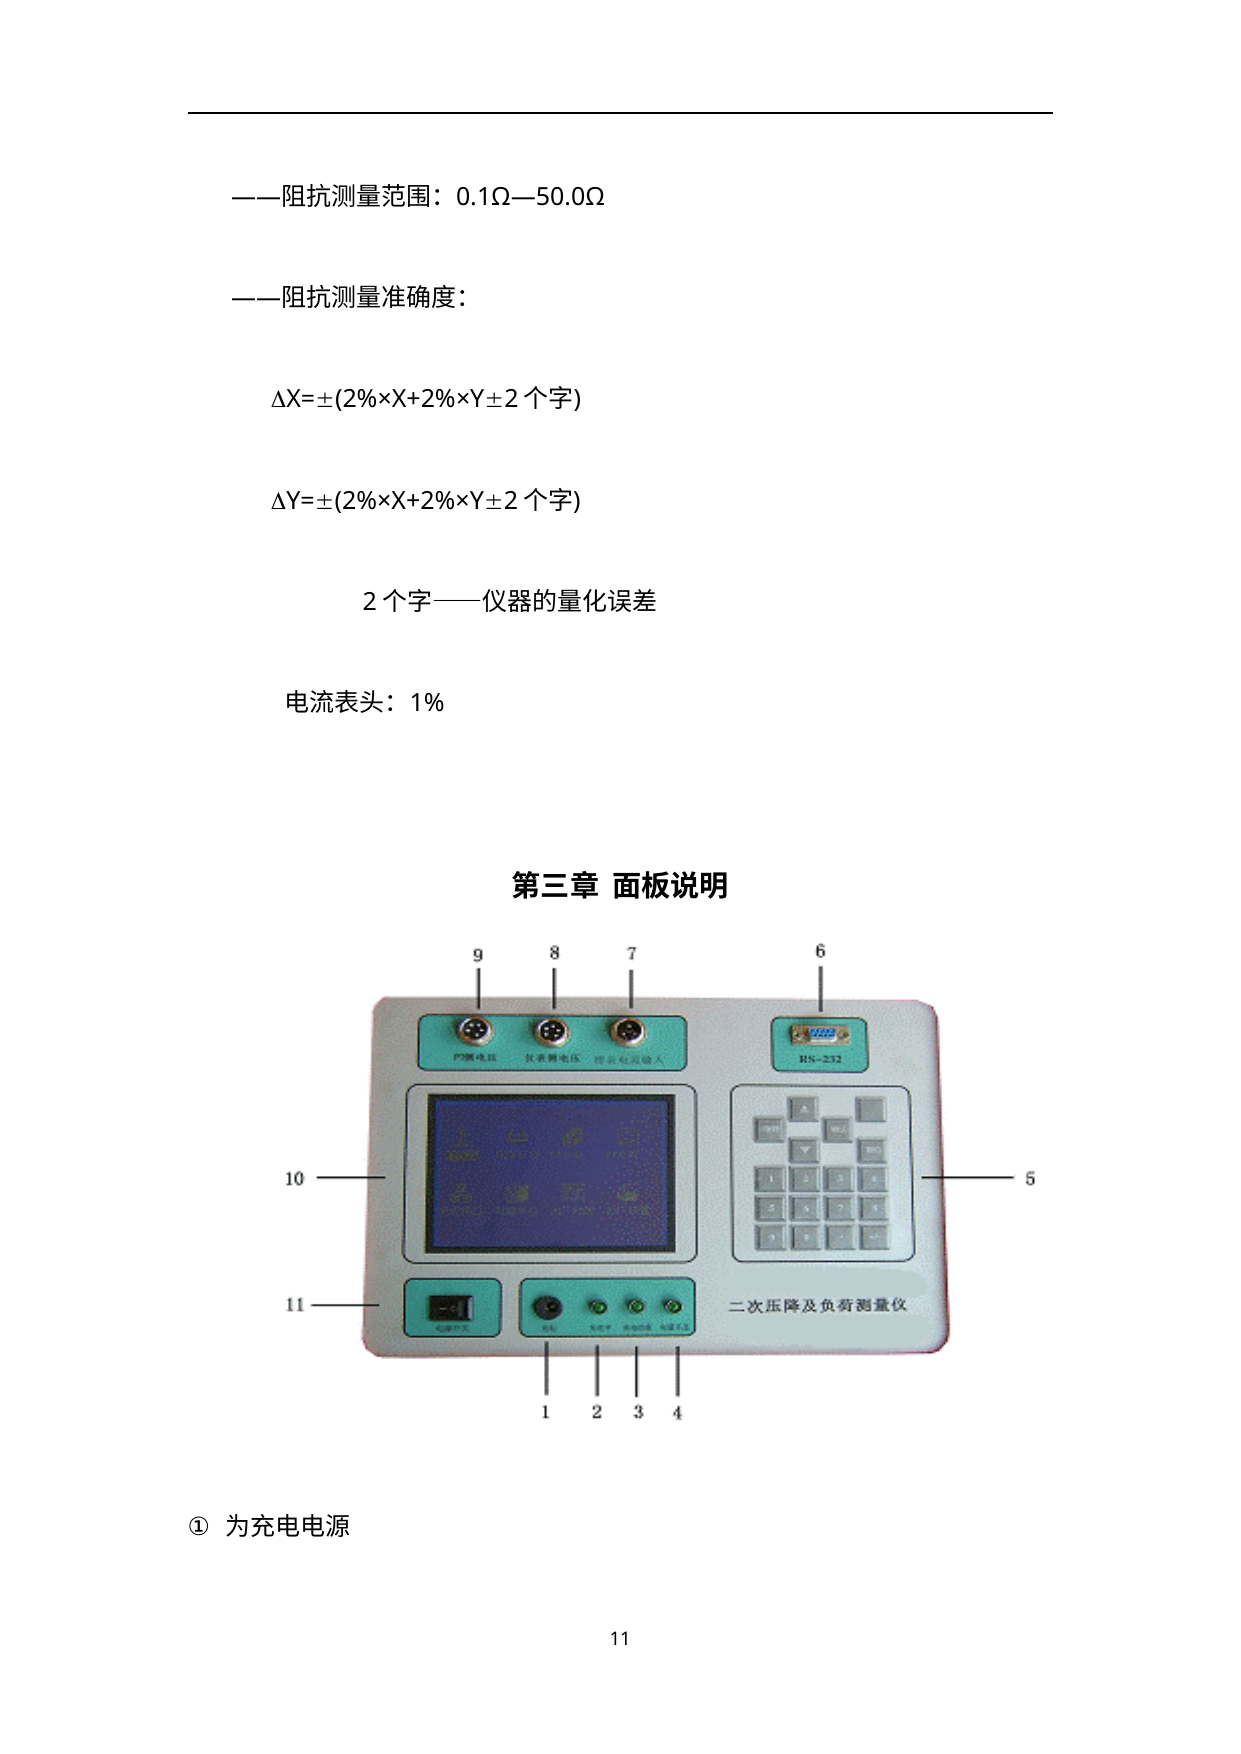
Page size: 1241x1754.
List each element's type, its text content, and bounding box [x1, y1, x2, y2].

text 2个字——仪器的量化误差 [319, 567, 1053, 632]
text 电流表头：1% [234, 668, 1053, 733]
picture [277, 937, 1051, 1429]
text 第三章 面板说明 [187, 851, 1053, 916]
text ——阻抗测量范围：0.1Ω—50.0Ω [231, 162, 1053, 227]
list 为充电电源 [187, 1492, 1053, 1557]
text Y=(2%×X+2%×Y2个字) [227, 466, 1053, 531]
text X=(2%×X+2%×Y2个字) [227, 364, 1053, 429]
text ——阻抗测量准确度： [231, 263, 1053, 328]
